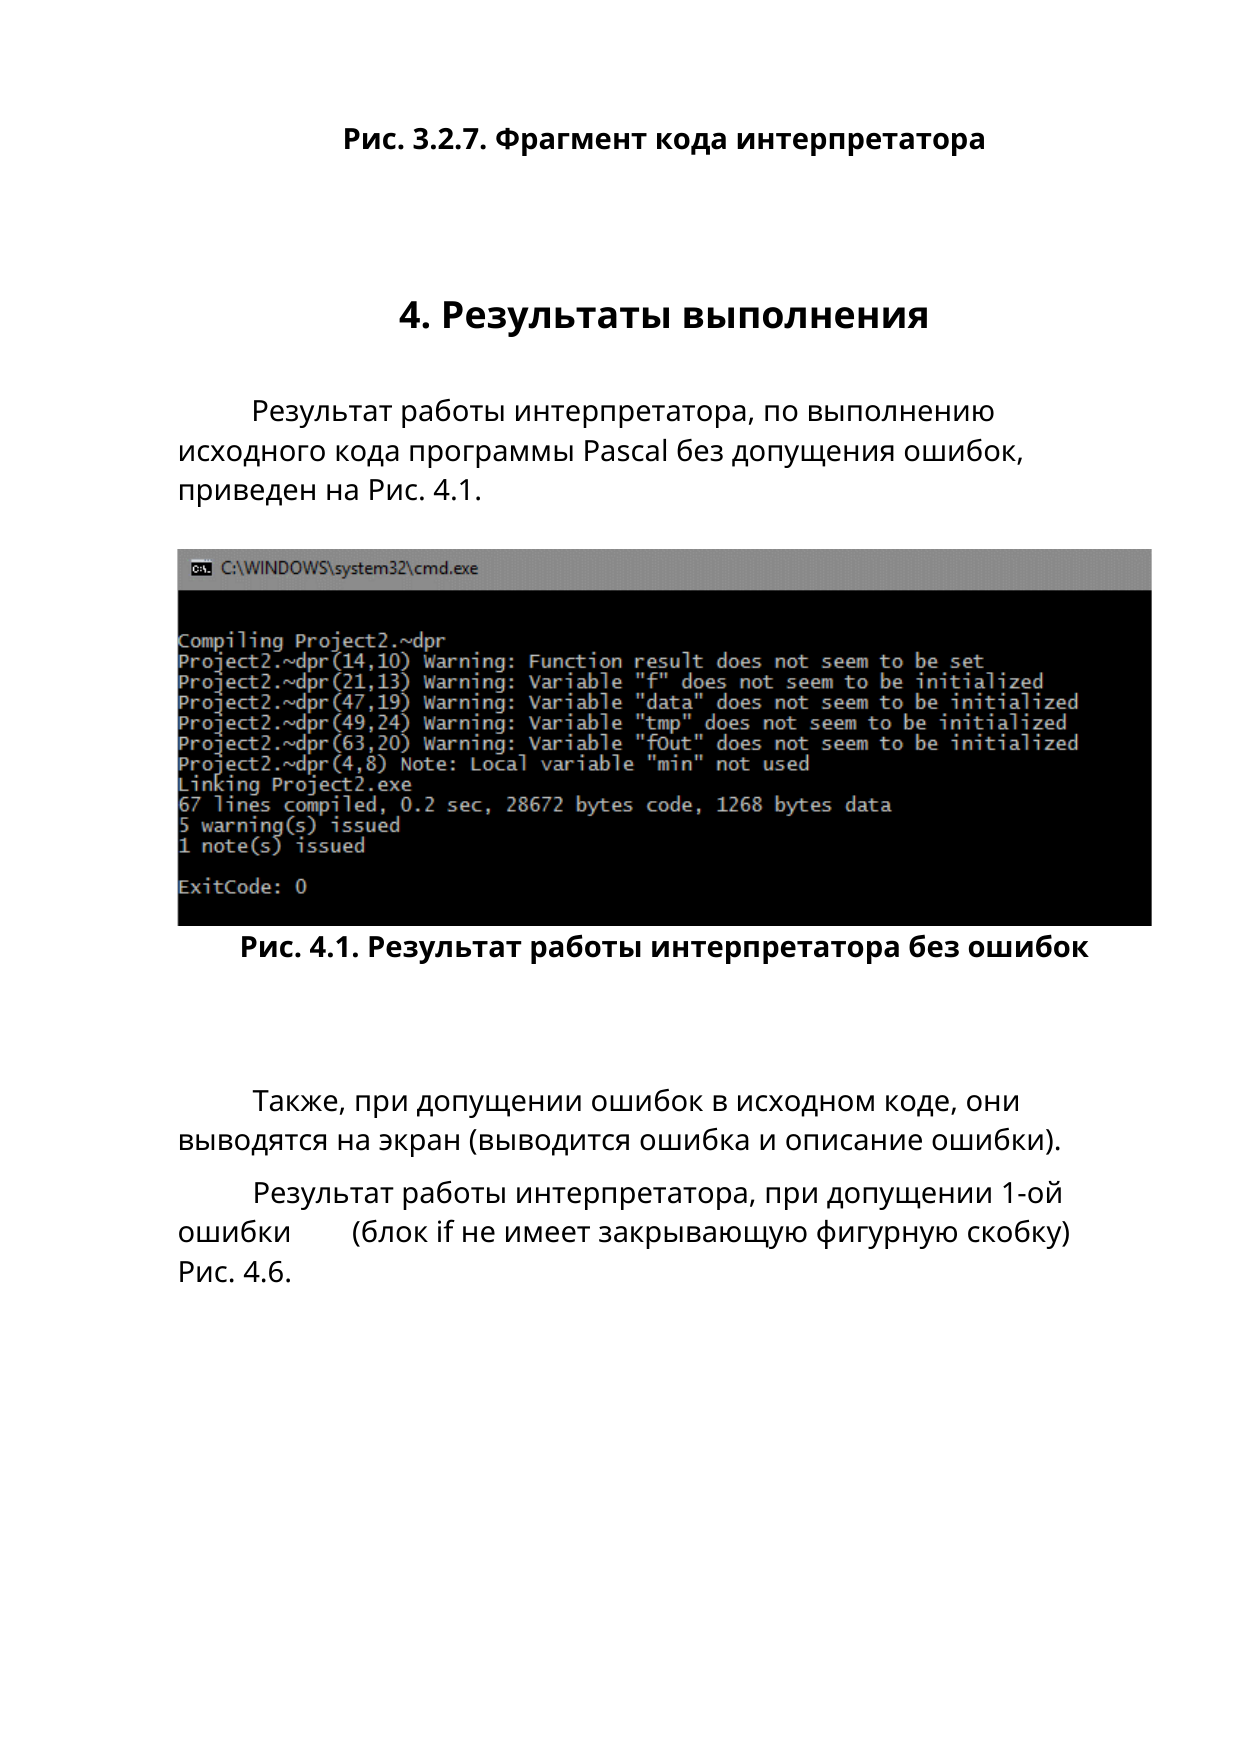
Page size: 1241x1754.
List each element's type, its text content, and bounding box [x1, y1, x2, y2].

text Результат работы интерпретатора, при допущении 1-ой ошибки (блок if не имеет закрывающую фигурную скобку) Рис. 4.6. [177, 1172, 1113, 1291]
text Результат работы интерпретатора, по выполнению исходного кода программы Pascal без допущения ошибок, приведен на Рис. 4.1. [177, 390, 1152, 509]
text Также, при допущении ошибок в исходном коде, они выводятся на экран (выводится ошибка и описание ошибки). [177, 1080, 1113, 1159]
text Рис. 3.2.7. Фрагмент кода интерпретатора [177, 118, 1152, 158]
picture [177, 549, 1152, 926]
text 4. Результаты выполнения [177, 288, 1152, 339]
text Рис. 4.1. Результат работы интерпретатора без ошибок [177, 926, 1152, 966]
